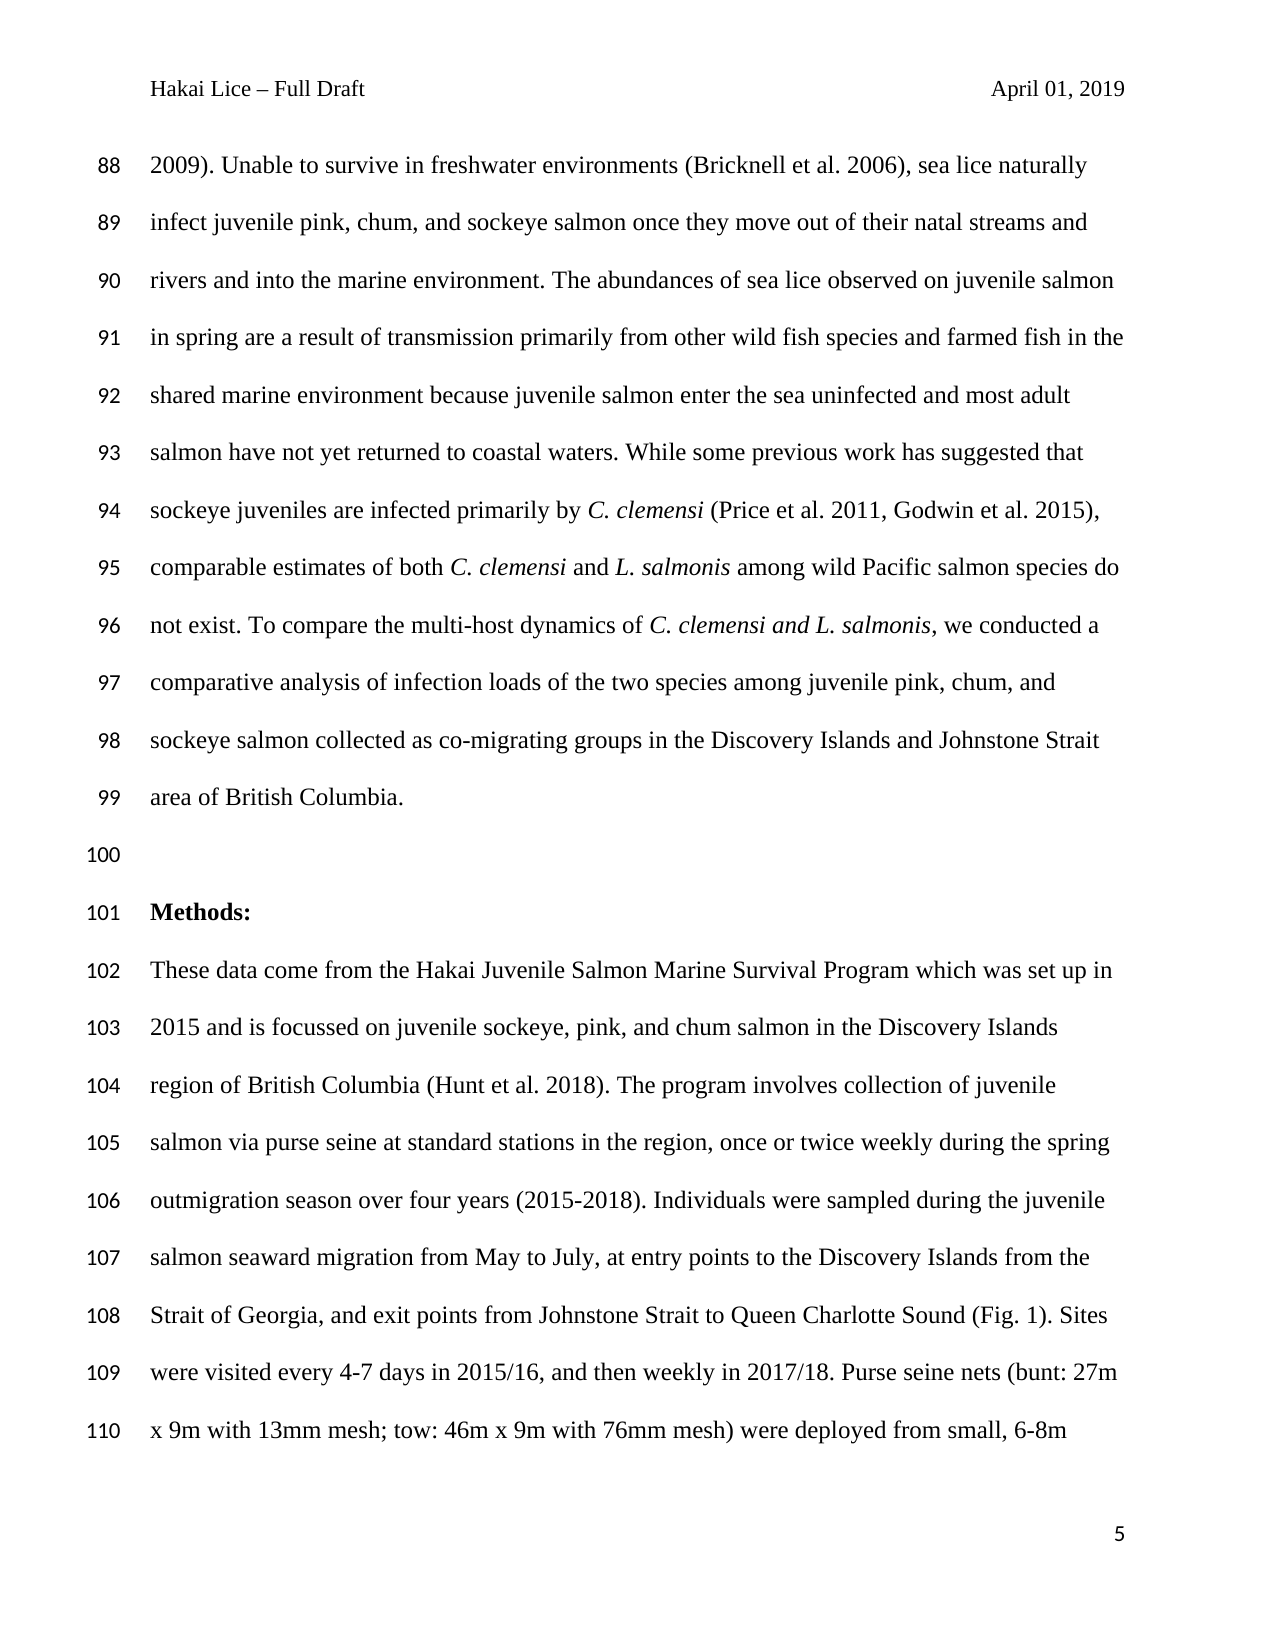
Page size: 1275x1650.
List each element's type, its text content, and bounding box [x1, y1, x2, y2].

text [150, 955, 1125, 1444]
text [150, 150, 1125, 811]
text Methods: [150, 897, 1125, 926]
